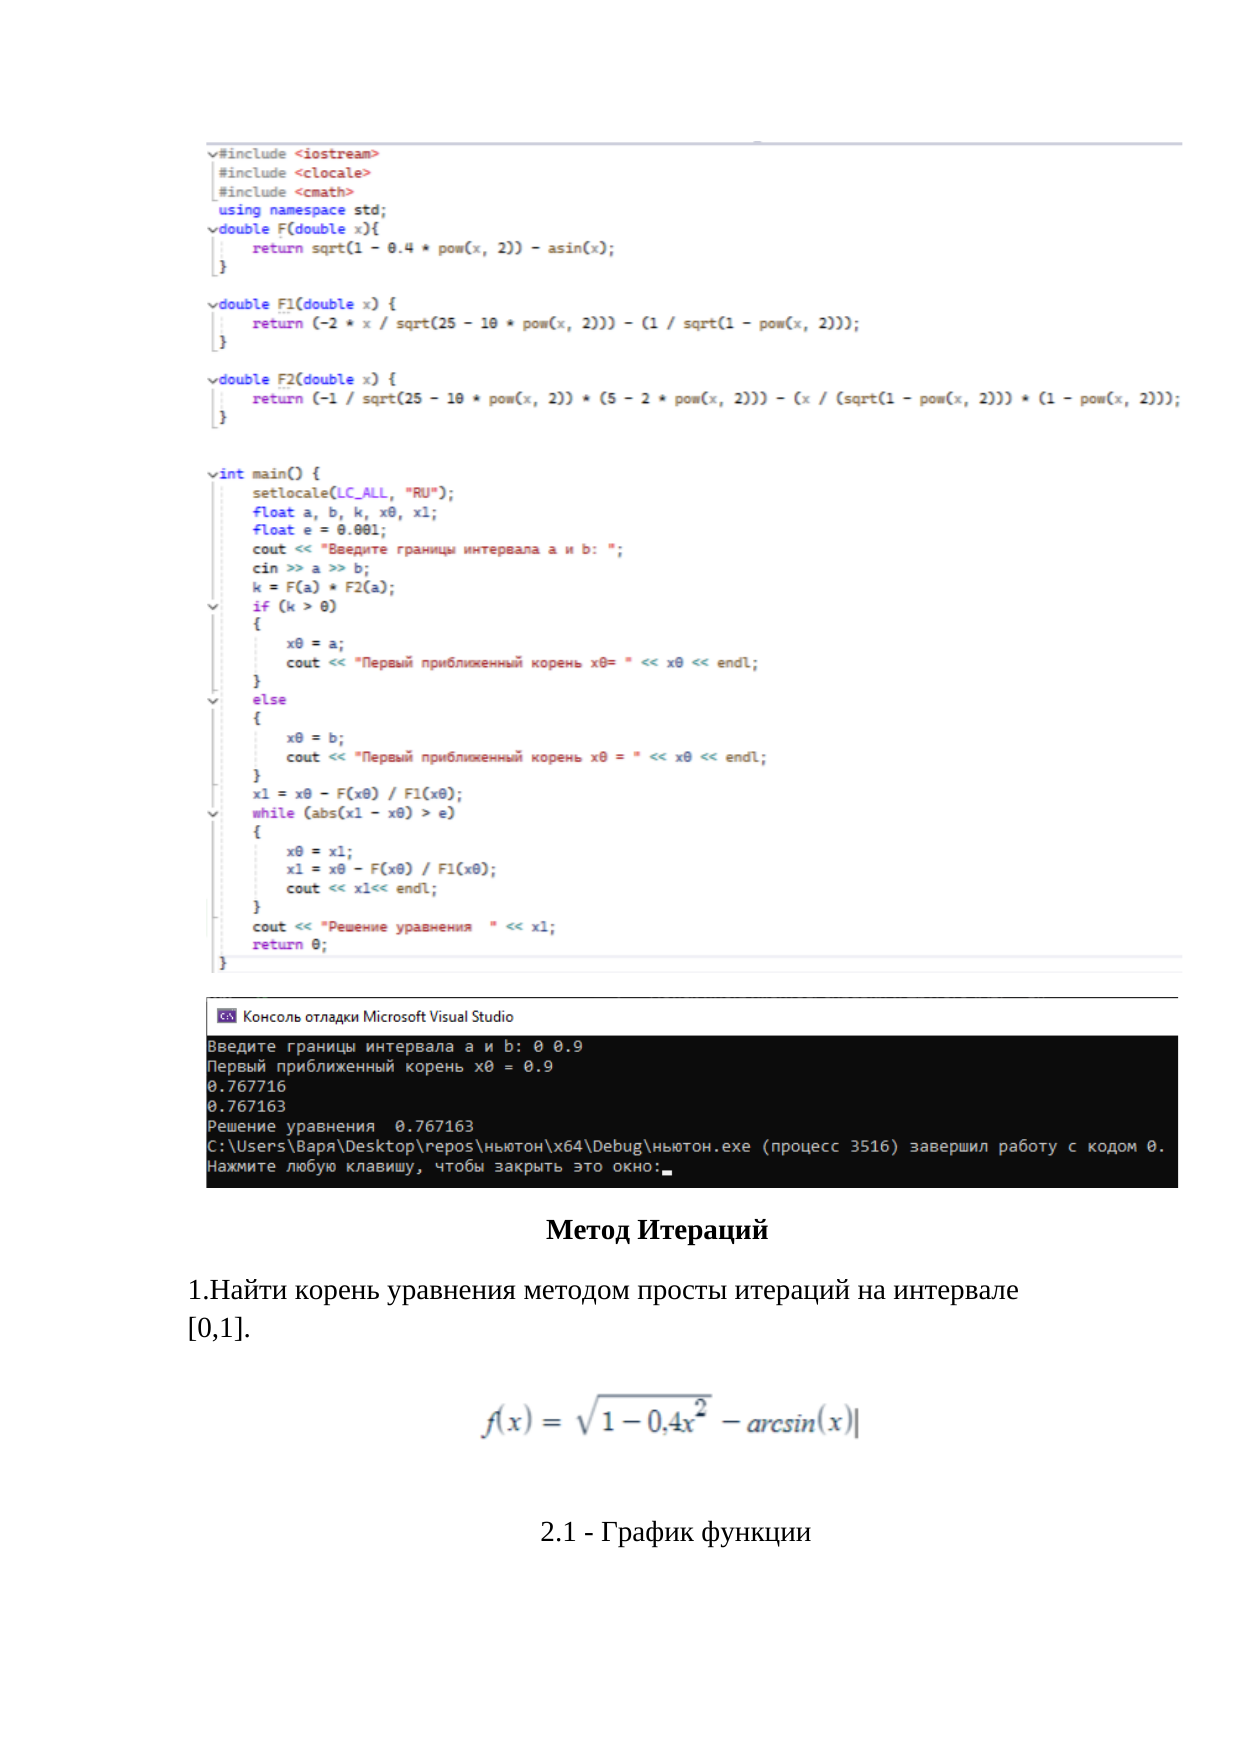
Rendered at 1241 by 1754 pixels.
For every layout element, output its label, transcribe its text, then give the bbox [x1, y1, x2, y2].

text Метод Итераций [261, 1212, 1053, 1246]
text 1.Найти корень уравнения методом просты итераций на интервале [0,1]. [187, 1272, 1053, 1344]
list 2.1 - График функции [299, 1514, 1053, 1548]
